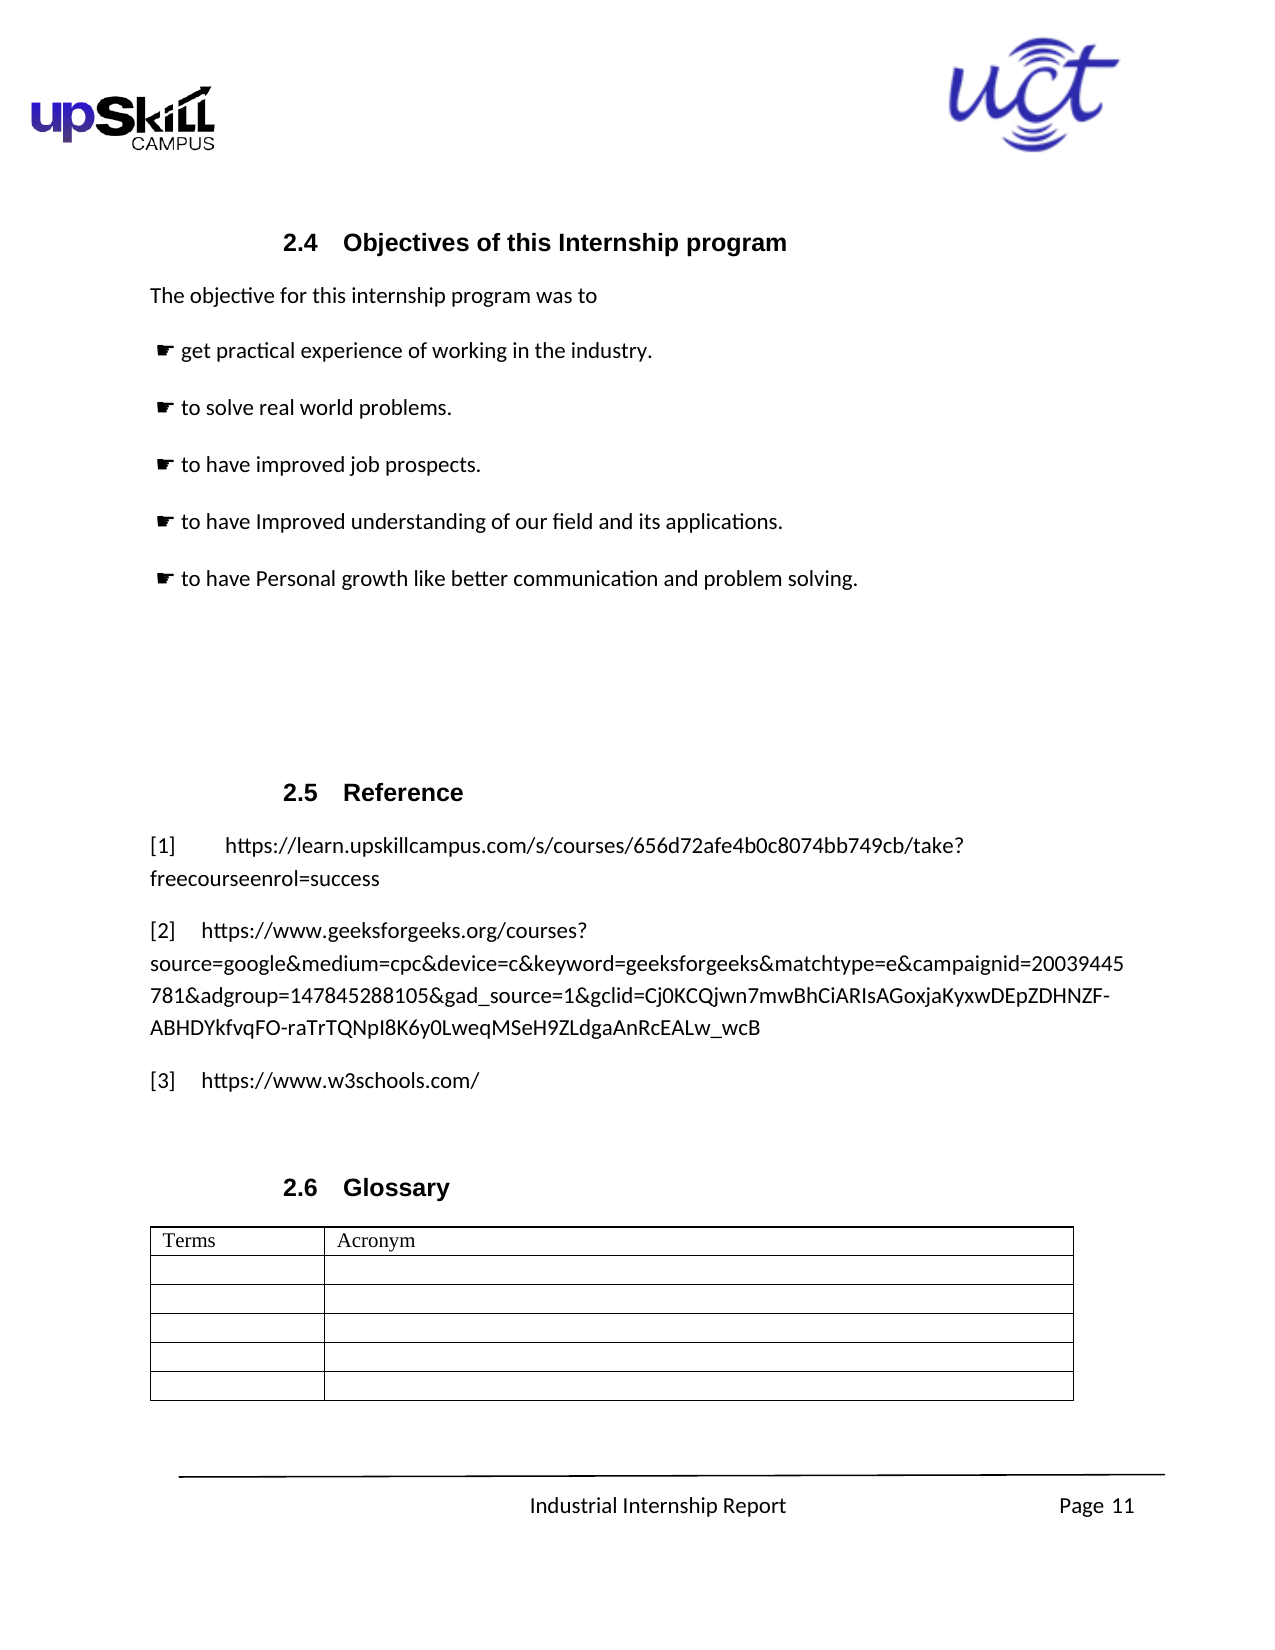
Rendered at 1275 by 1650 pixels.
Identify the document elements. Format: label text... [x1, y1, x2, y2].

text The objective for this internship program was to [150, 281, 1134, 309]
table_header Acronym [325, 1228, 1073, 1254]
table_cell [325, 1314, 1073, 1342]
table_cell [325, 1256, 1073, 1284]
text [2] https://www.geeksforgeeks.org/courses?source=google&medium=cpc&device=c&keyword=geeksforgeeks&matchtype=e&campaignid=20039445781&adgroup=147845288105&gad_source=1&gclid=Cj0KCQjwn7mwBhCiARIsAGoxjaKyxwDEpZDHNZF-ABHDYkfvqFO-raTrTQNpI8K6y0LweqMSeH9ZLdgaAnRcEALw_wcB [150, 917, 1134, 1041]
subtitle Glossary [283, 1176, 1134, 1201]
text ☛ get practical experience of working in the industry. [150, 334, 1134, 366]
picture [946, 28, 1125, 154]
subtitle Reference [283, 781, 1134, 806]
table_cell [151, 1256, 324, 1284]
table_cell [151, 1372, 324, 1400]
table_cell [325, 1372, 1073, 1400]
text ☛ to have Improved understanding of our field and its applications. [150, 505, 1134, 536]
text ☛ to have improved job prospects. [150, 448, 1134, 479]
table_cell [151, 1285, 324, 1313]
picture [0, 73, 246, 154]
table_cell [151, 1343, 324, 1371]
text [3] https://www.w3schools.com/ [150, 1066, 1134, 1094]
subtitle Objectives of this Internship program [283, 231, 1134, 256]
table_cell [151, 1314, 324, 1342]
table_header Terms [151, 1228, 324, 1254]
text ☛ to have Personal growth like better communication and problem solving. [150, 561, 1134, 593]
table_cell [325, 1285, 1073, 1313]
text [1] https://learn.upskillcampus.com/s/courses/656d72afe4b0c8074bb749cb/take?freecourseenrol=success [150, 831, 1134, 892]
text ☛ to solve real world problems. [150, 391, 1134, 422]
table_cell [325, 1343, 1073, 1371]
